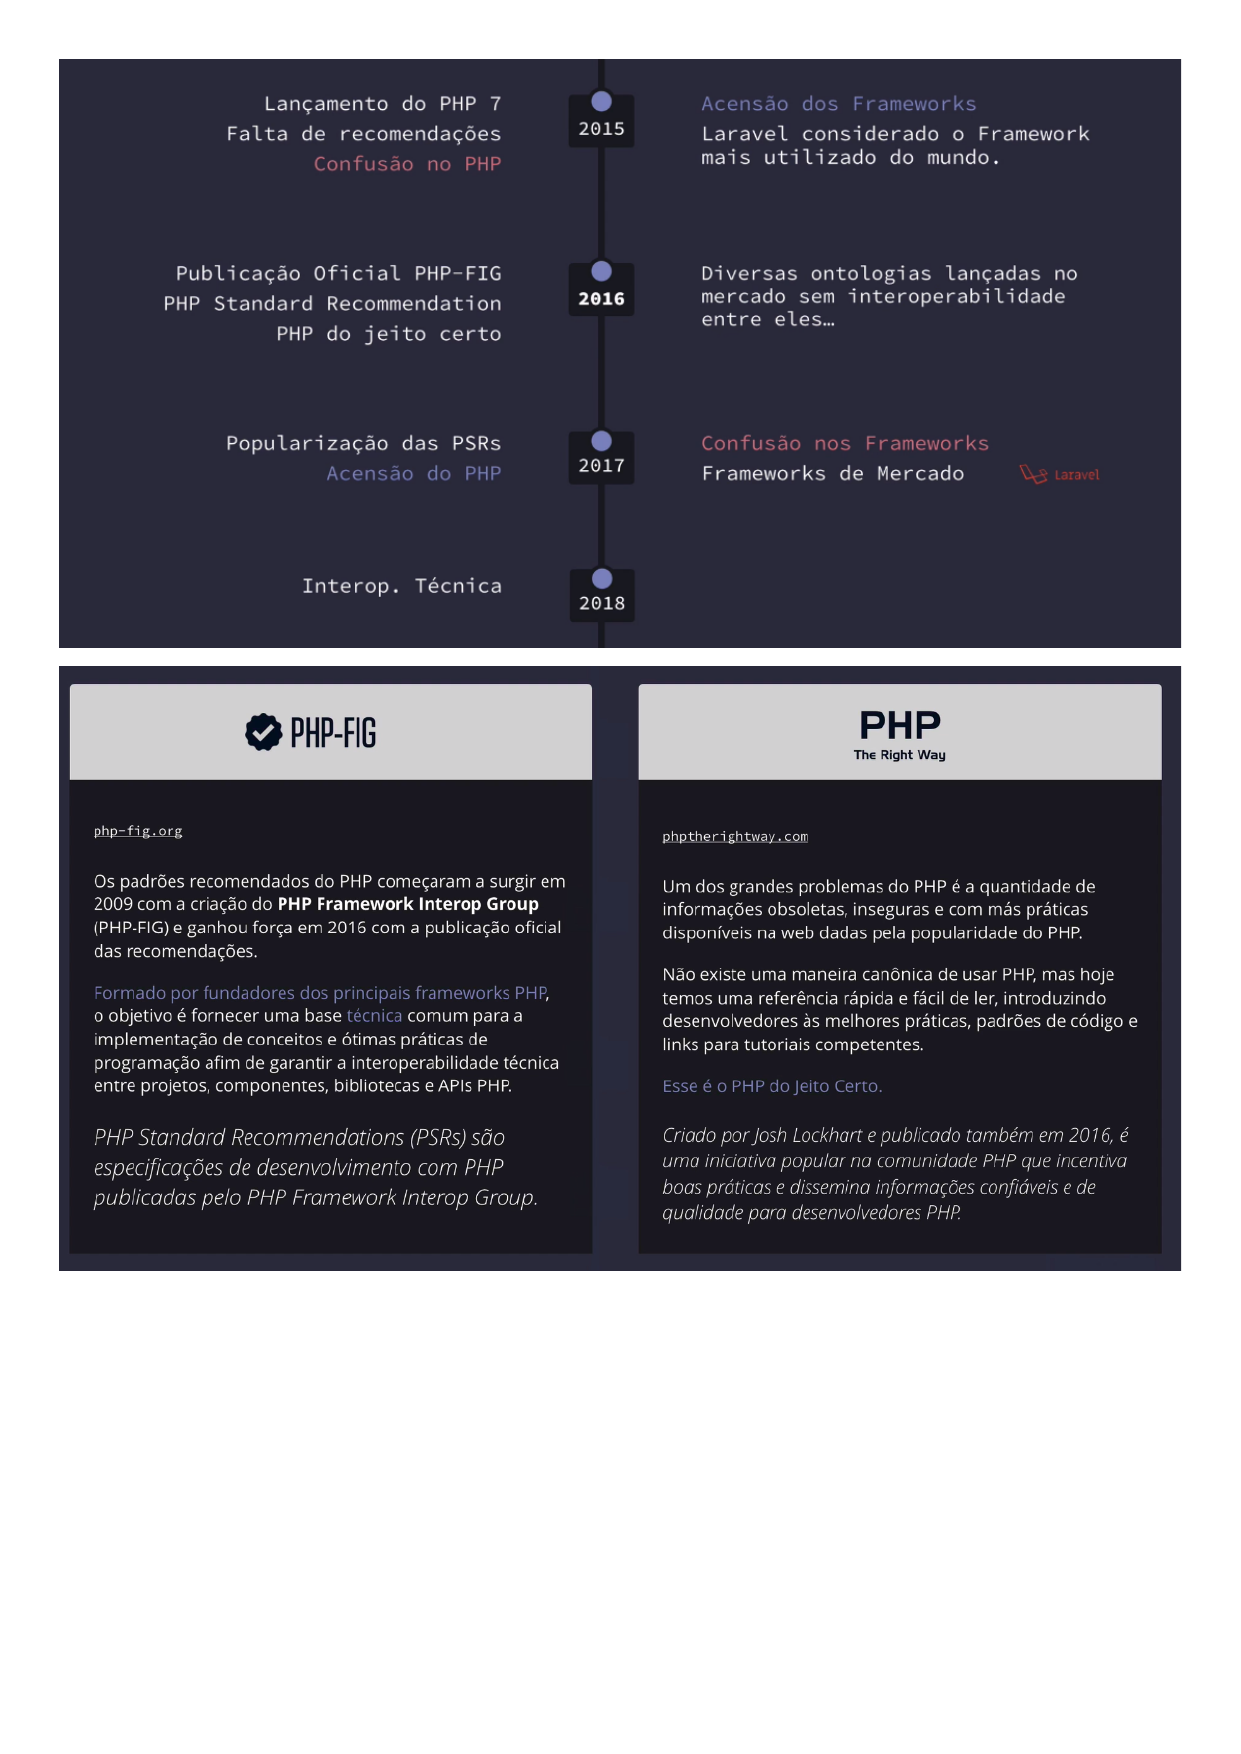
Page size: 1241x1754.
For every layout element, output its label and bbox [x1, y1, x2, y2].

picture [59, 59, 1182, 648]
picture [59, 666, 1182, 1271]
